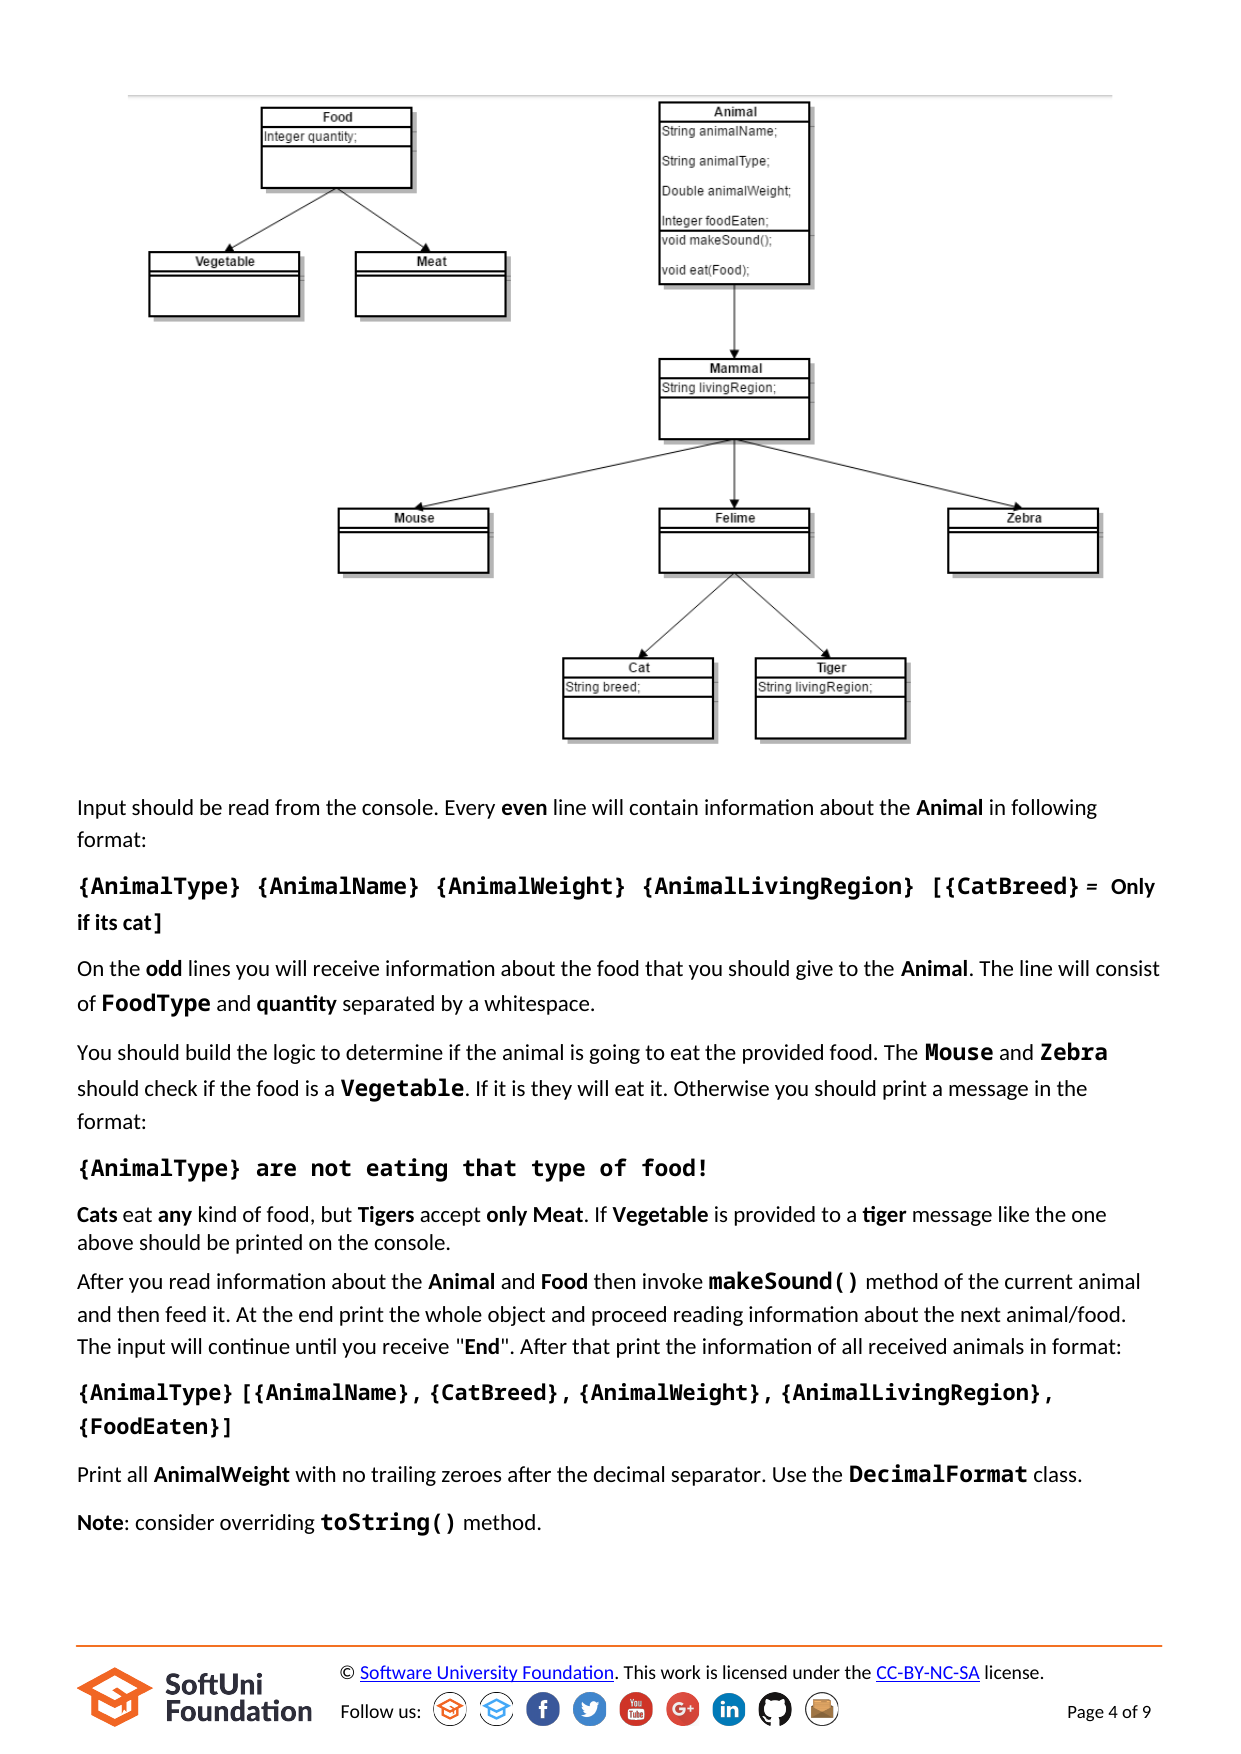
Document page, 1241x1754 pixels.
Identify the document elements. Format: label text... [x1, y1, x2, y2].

text {AnimalType} [{AnimalName}, {CatBreed}, {AnimalWeight}, {AnimalLivingRegion}, {FoodEaten}] [77, 1377, 1163, 1441]
picture [727, 1707, 738, 1717]
text Input should be read from the console. Every even line will contain information about the Animal in following format: [77, 793, 1163, 853]
picture [736, 1716, 746, 1726]
picture [736, 1693, 746, 1703]
picture [480, 1692, 513, 1726]
picture [76, 1667, 312, 1727]
text Note: consider overriding toString() method. [77, 1506, 1163, 1537]
picture [127, 95, 1113, 777]
text {AnimalType} are not eating that type of food! [77, 1152, 1163, 1183]
picture [433, 1692, 467, 1726]
text {AnimalType} {AnimalName} {AnimalWeight} {AnimalLivingRegion} [{CatBreed} = Only if its cat] [77, 870, 1163, 937]
picture [805, 1692, 839, 1726]
text On the odd lines you will receive information about the food that you should give to the Animal. The line will consist of FoodType and quantity separated by a whitespace. [77, 954, 1163, 1018]
picture [712, 1716, 722, 1726]
picture [758, 1692, 792, 1726]
text Print all AnimalWeight with no trailing zeroes after the decimal separator. Use the DecimalFormat class. [77, 1458, 1163, 1489]
text You should build the logic to determine if the animal is going to eat the provided food. The Mouse and Zebra should check if the food is a Vegetable. If it is they will eat it. Otherwise you should print a message in the format: [77, 1036, 1163, 1135]
picture [666, 1692, 700, 1726]
picture [526, 1692, 560, 1726]
picture [573, 1692, 607, 1726]
text Cats eat any kind of food, but Tigers accept only Meat. If Vegetable is provided to a tiger message like the one above should be printed on the console. [77, 1200, 1163, 1256]
picture [712, 1693, 722, 1703]
text After you read information about the Animal and Food then invoke makeSound() method of the current animal and then feed it. At the end print the whole object and proceed reading information about the next animal/food. The input will continue until you receive "End". After that print the information of all received animals in format: [77, 1264, 1163, 1360]
picture [619, 1692, 653, 1726]
